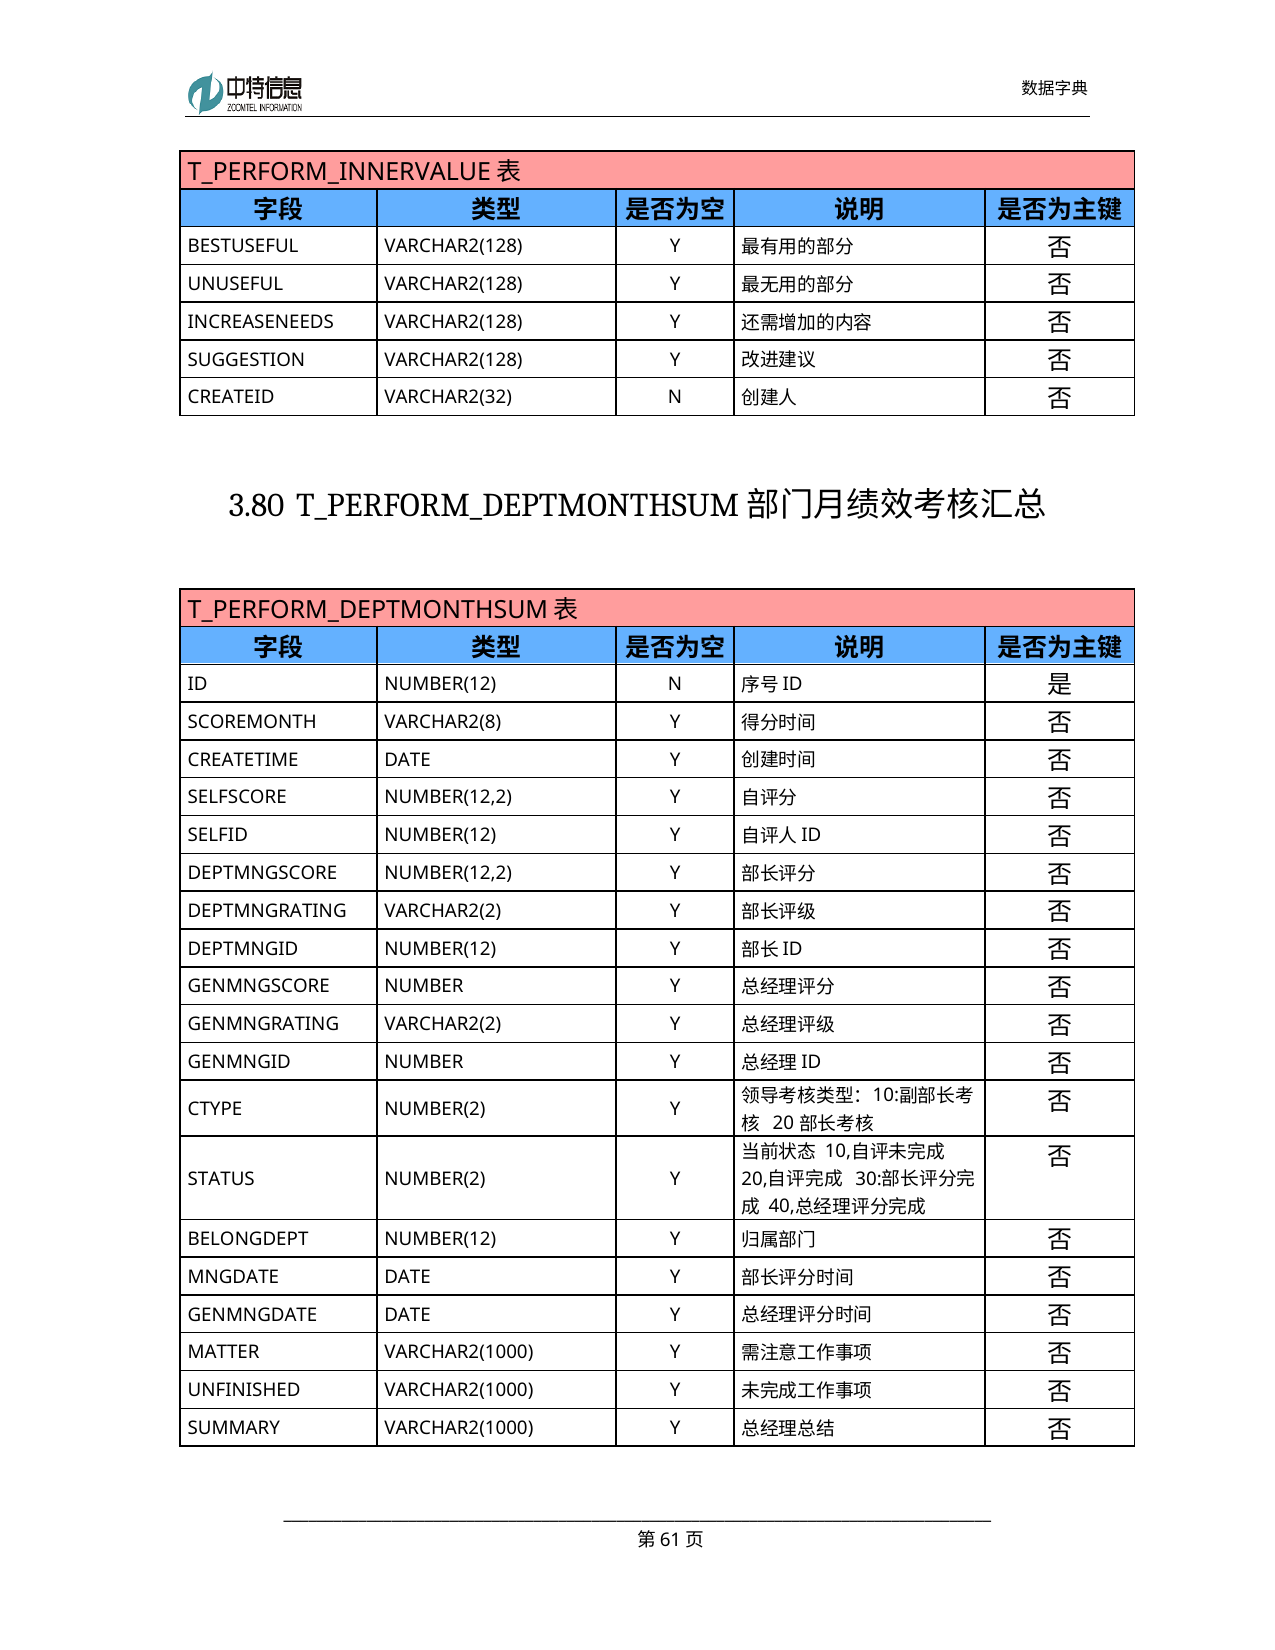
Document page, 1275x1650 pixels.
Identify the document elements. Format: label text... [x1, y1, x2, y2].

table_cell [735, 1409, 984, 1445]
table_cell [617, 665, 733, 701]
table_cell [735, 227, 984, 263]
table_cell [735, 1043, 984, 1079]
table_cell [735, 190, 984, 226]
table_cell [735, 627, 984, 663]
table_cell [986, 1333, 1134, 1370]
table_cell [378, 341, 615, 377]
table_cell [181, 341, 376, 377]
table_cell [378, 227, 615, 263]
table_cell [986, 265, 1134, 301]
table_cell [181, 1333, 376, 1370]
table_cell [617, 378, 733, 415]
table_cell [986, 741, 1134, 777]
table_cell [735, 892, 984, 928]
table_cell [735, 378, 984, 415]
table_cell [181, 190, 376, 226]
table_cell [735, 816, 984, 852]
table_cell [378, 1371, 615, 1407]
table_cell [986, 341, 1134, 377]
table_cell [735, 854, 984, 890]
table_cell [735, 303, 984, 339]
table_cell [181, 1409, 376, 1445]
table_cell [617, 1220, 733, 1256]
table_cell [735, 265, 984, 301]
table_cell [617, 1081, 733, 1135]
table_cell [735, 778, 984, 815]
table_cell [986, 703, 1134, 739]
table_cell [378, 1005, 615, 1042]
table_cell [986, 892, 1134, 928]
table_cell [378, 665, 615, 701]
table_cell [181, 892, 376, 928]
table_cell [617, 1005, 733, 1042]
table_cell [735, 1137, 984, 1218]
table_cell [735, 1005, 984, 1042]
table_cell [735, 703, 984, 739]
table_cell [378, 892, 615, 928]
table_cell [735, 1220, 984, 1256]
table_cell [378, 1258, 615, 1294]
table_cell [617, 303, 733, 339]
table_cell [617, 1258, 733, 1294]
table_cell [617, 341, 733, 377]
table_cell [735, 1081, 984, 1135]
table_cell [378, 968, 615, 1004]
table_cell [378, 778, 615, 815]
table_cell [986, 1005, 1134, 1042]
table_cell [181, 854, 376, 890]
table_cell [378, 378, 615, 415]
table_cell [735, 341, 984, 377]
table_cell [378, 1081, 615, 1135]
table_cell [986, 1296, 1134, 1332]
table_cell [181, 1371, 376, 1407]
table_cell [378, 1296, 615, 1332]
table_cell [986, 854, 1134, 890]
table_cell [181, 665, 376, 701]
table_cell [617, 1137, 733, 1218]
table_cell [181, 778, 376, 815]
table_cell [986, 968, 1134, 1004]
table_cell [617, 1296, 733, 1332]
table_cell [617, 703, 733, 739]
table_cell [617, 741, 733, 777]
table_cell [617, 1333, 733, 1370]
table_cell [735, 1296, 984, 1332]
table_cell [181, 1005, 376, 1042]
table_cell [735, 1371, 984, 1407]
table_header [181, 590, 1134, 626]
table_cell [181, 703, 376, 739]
subtitle T_PERFORM_DEPTMONTHSUM 部门月绩效考核汇总 [187, 477, 1087, 526]
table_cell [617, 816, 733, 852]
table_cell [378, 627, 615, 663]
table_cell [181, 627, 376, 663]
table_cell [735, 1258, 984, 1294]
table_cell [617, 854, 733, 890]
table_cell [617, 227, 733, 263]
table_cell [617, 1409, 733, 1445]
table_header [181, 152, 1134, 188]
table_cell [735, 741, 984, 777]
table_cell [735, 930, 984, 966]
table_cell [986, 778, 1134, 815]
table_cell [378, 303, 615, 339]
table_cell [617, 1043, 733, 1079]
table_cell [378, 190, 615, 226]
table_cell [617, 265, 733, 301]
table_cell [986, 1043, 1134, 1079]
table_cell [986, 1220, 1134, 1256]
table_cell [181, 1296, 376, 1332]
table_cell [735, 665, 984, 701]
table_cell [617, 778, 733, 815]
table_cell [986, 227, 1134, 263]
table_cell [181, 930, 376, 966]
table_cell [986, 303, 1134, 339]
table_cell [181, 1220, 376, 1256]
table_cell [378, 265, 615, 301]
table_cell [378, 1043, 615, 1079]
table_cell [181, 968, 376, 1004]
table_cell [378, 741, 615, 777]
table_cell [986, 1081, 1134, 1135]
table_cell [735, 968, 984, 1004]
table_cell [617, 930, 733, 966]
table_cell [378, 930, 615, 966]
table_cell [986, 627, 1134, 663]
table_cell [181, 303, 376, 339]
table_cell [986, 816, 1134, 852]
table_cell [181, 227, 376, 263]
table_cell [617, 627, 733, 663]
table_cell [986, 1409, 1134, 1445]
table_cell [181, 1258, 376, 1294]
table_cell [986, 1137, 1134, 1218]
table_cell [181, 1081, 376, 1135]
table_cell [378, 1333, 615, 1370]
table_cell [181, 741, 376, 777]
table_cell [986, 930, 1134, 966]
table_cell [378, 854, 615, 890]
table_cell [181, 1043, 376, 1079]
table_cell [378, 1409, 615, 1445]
picture [185, 70, 305, 115]
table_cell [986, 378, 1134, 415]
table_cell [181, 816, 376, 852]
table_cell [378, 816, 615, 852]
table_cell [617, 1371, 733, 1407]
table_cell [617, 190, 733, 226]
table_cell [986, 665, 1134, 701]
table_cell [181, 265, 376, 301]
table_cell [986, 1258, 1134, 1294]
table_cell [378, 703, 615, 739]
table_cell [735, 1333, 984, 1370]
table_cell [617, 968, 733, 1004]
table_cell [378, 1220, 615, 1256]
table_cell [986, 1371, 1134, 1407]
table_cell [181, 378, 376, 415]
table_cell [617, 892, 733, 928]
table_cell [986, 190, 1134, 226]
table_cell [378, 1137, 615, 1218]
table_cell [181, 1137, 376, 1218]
